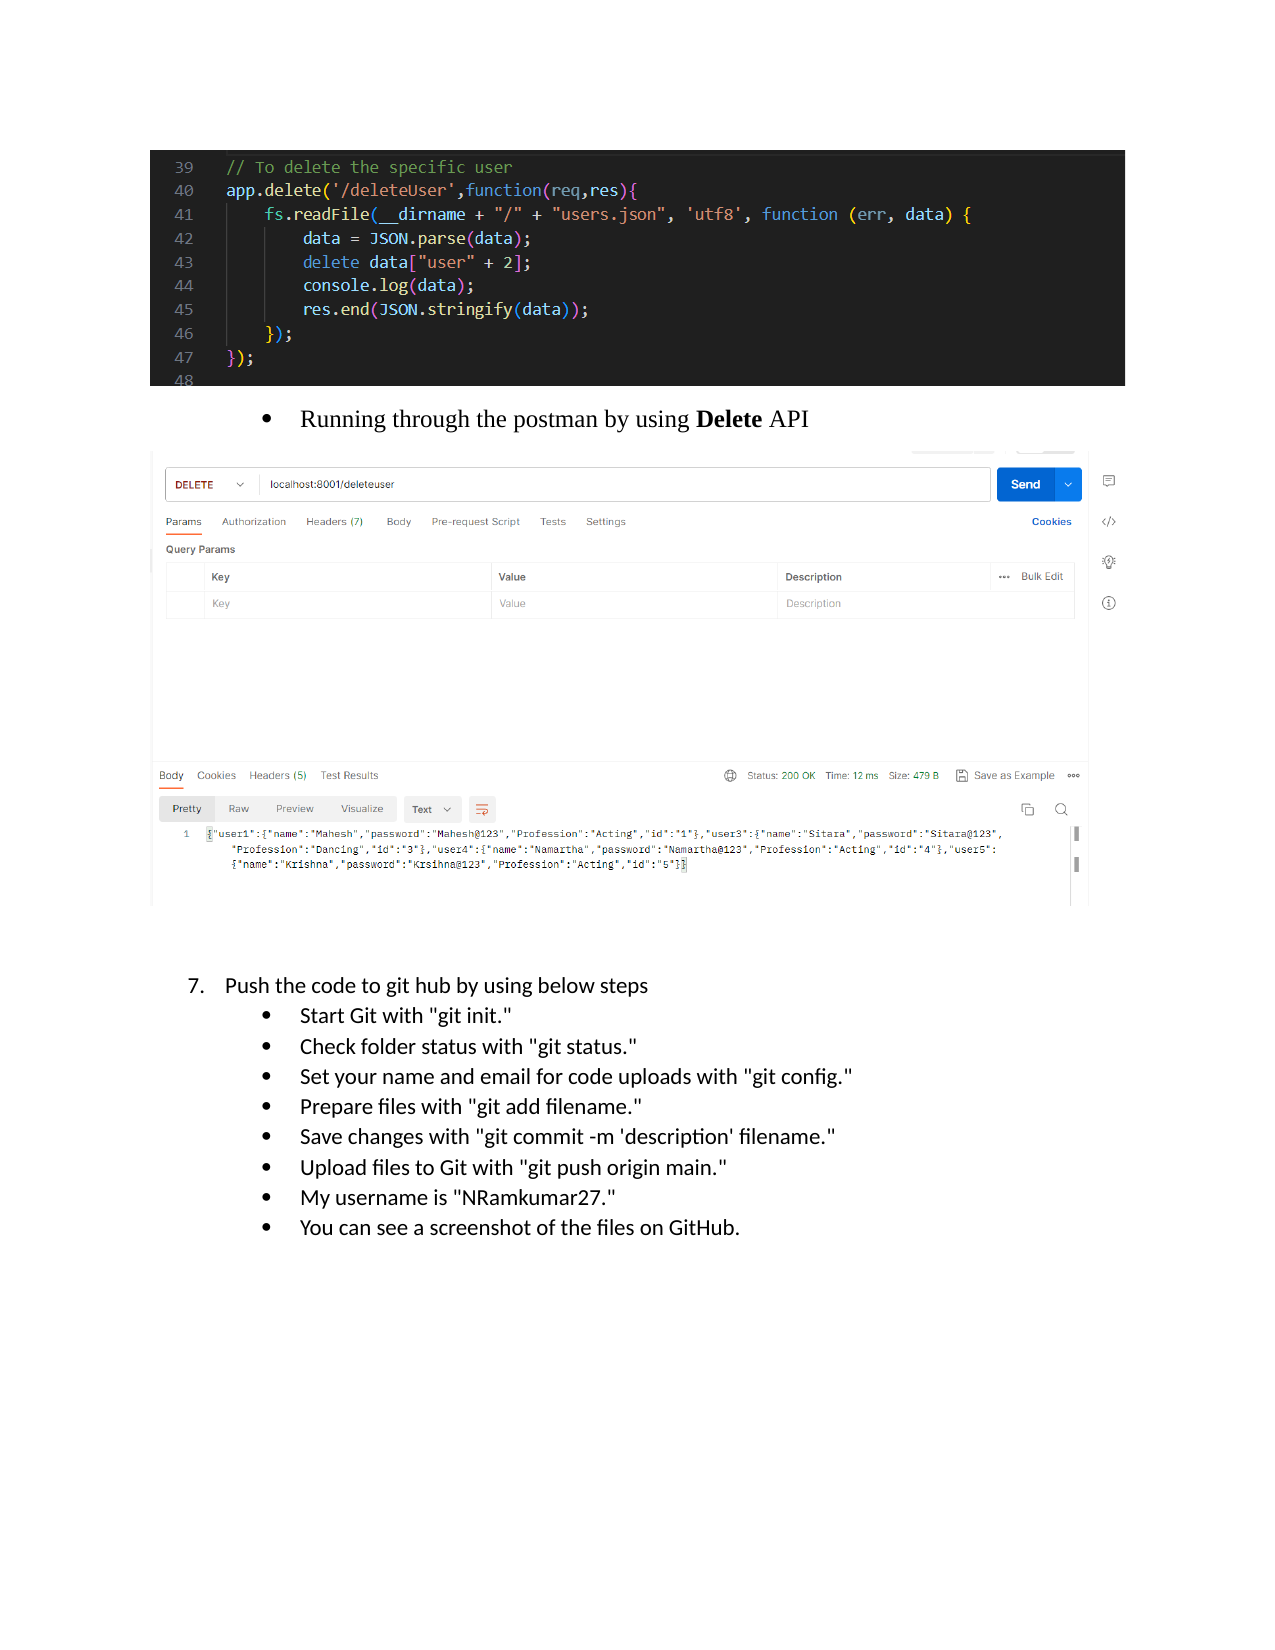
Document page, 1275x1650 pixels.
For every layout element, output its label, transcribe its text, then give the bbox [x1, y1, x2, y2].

list Push the code to git hub by using below steps [187, 971, 1125, 999]
list Running through the postman by using Delete API [262, 404, 1125, 433]
picture [150, 150, 1125, 386]
list Check folder status with "git status." [262, 1032, 1125, 1060]
list My username is "NRamkumar27." [262, 1183, 1125, 1211]
list Upload files to Git with "git push origin main." [262, 1153, 1125, 1181]
picture [150, 451, 1125, 906]
list Set your name and email for code uploads with "git config." [262, 1062, 1125, 1090]
list You can see a screenshot of the files on GitHub. [262, 1213, 1125, 1241]
list Start Git with "git init." [262, 1002, 1125, 1029]
list Save changes with "git commit -m 'description' filename." [262, 1122, 1125, 1150]
list Prepare files with "git add filename." [262, 1092, 1125, 1120]
